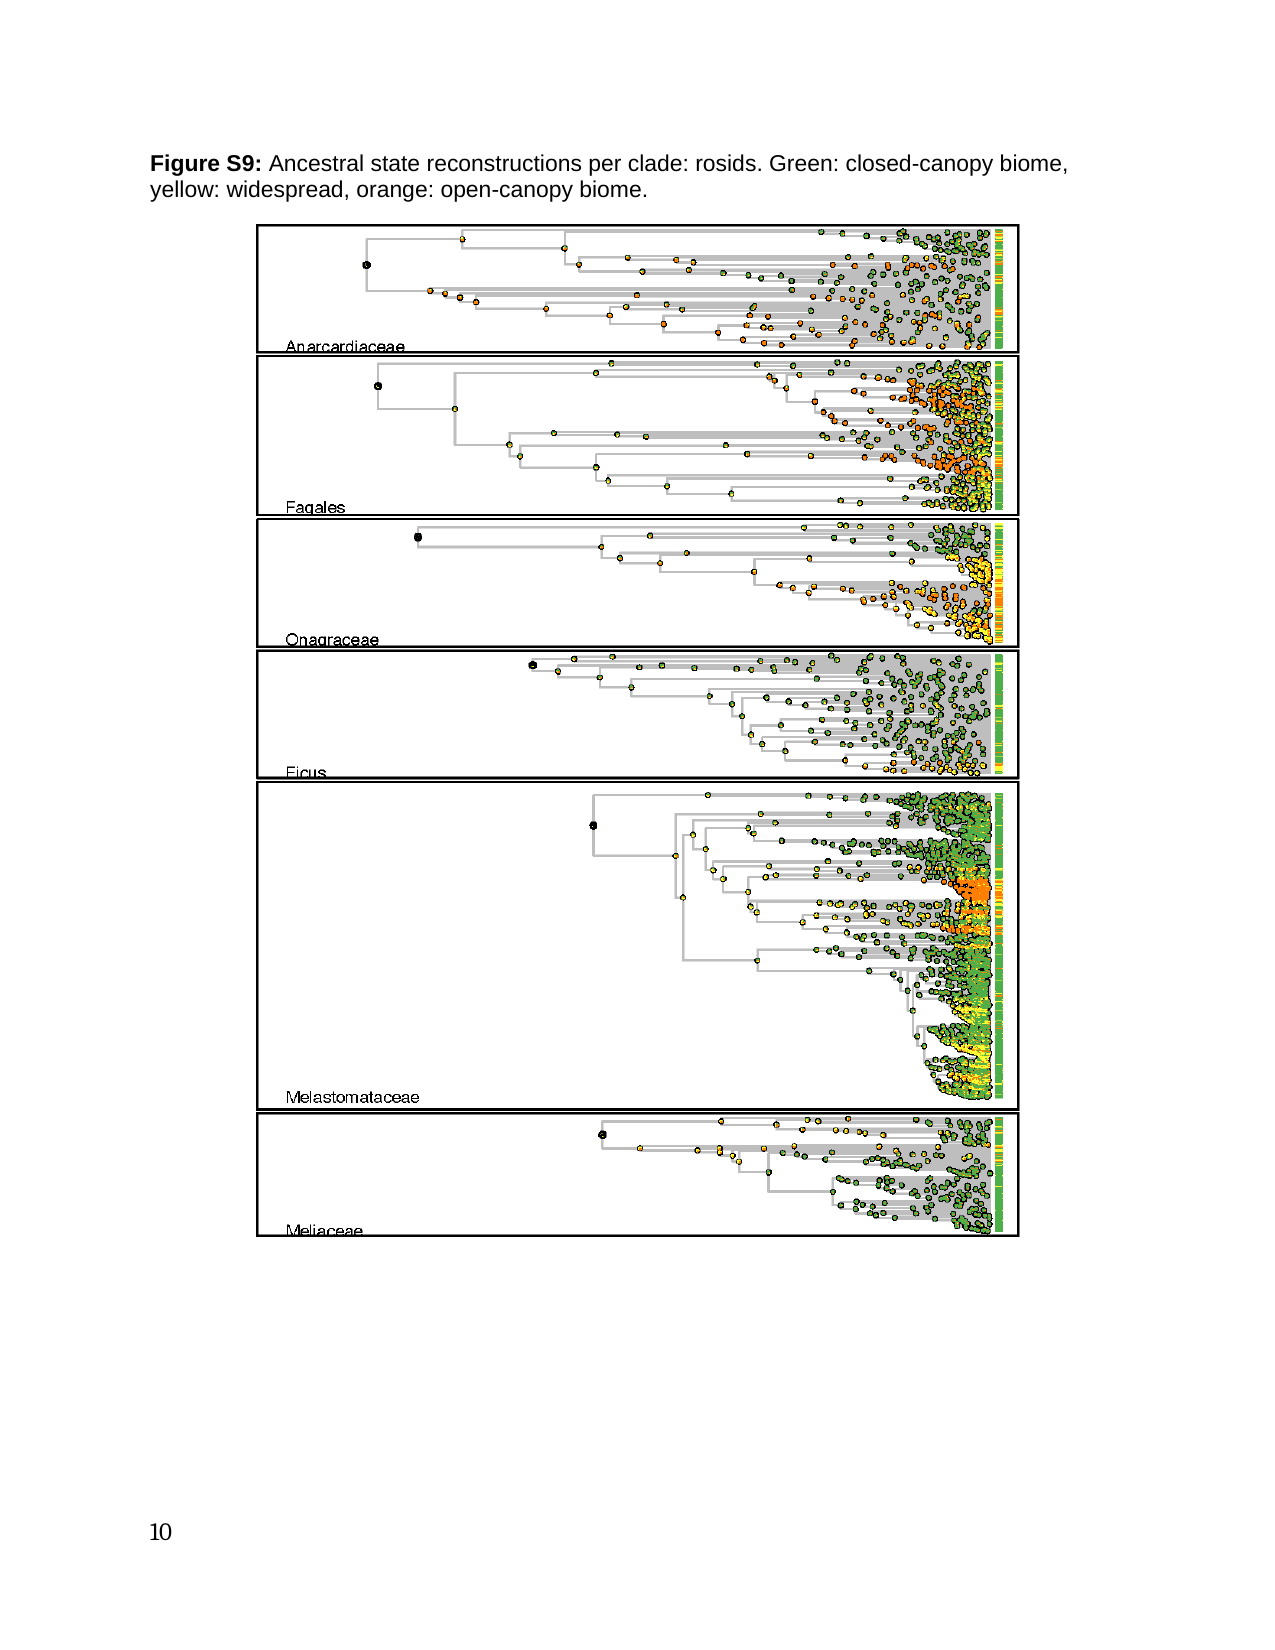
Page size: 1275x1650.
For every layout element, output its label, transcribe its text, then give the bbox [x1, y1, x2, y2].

picture [255, 223, 1020, 1238]
text Figure S9: Ancestral state reconstructions per clade: rosids. Green: closed-canopy biome, yellow: widespread, orange: open-canopy biome. [150, 150, 1125, 203]
